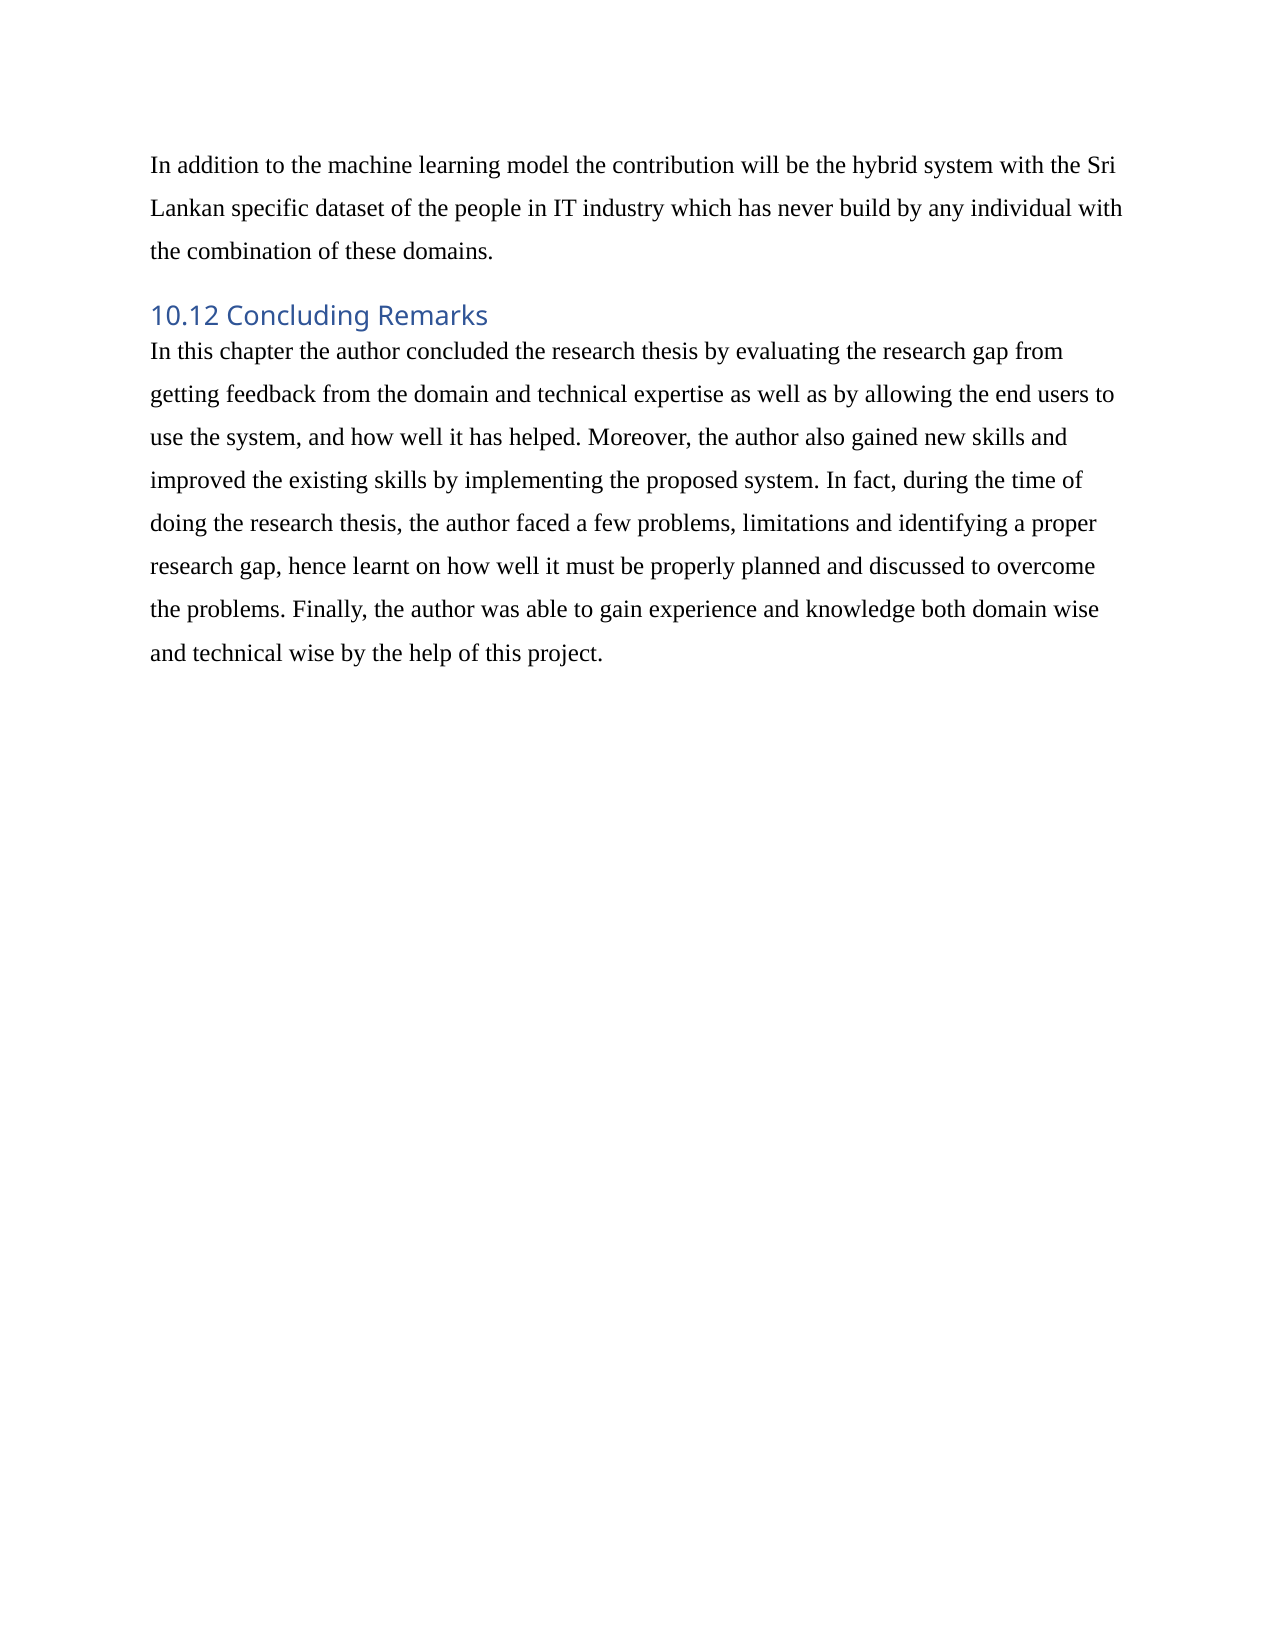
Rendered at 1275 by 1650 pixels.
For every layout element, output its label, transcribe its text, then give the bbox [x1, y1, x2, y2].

text In this chapter the author concluded the research thesis by evaluating the research gap from getting feedback from the domain and technical expertise as well as by allowing the end users to use the system, and how well it has helped. Moreover, the author also gained new skills and improved the existing skills by implementing the proposed system. In fact, during the time of doing the research thesis, the author faced a few problems, limitations and identifying a proper research gap, hence learnt on how well it must be properly planned and discussed to overcome the problems. Finally, the author was able to gain experience and knowledge both domain wise and technical wise by the help of this project. [150, 336, 1125, 666]
subtitle 10.12 Concluding Remarks [150, 296, 1125, 333]
text In addition to the machine learning model the contribution will be the hybrid system with the Sri Lankan specific dataset of the people in IT industry which has never build by any individual with the combination of these domains. [150, 150, 1125, 265]
